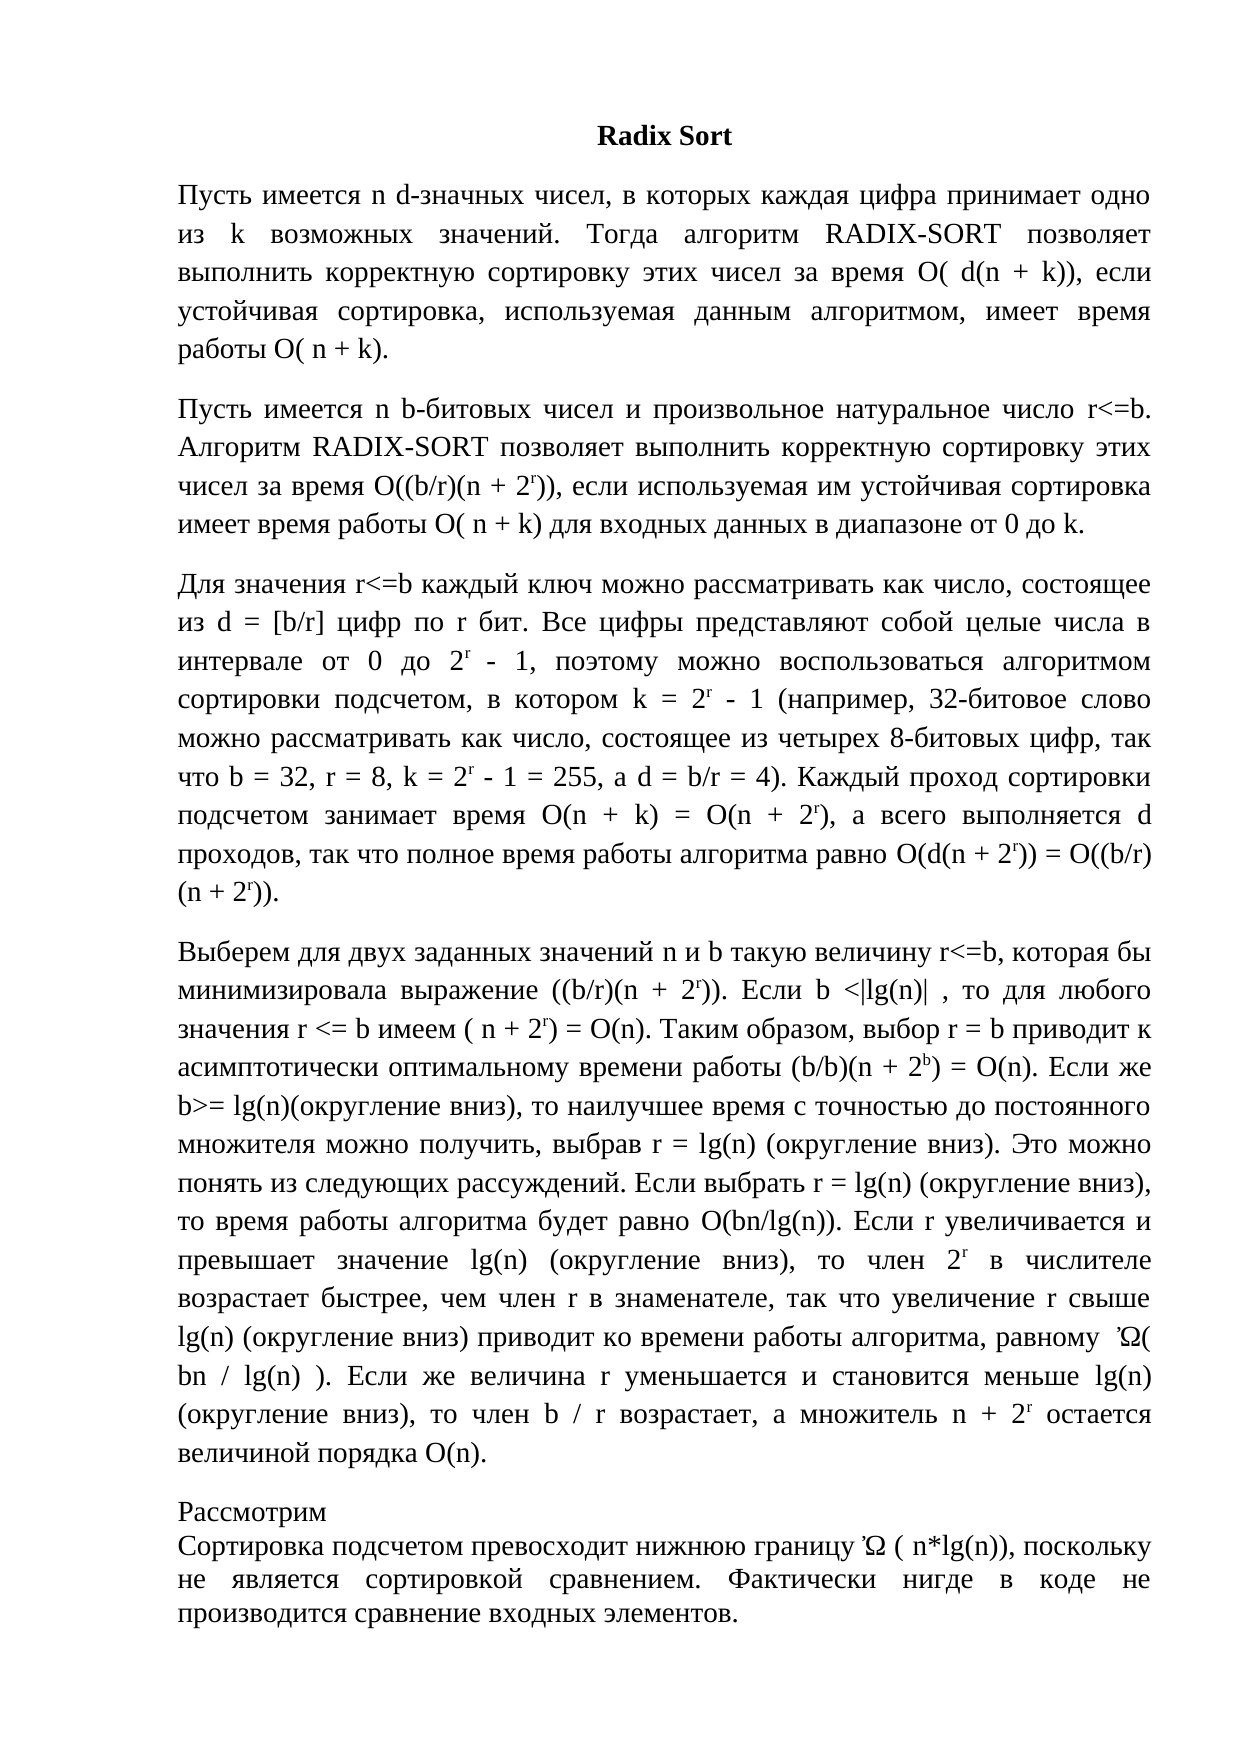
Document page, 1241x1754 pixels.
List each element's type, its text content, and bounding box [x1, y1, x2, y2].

text Пусть имеется n b-битовых чисел и произвольное натуральное число r<=b. Алгоритм RADIX-SORT позволяет выполнить корректную сортировку этих чисел за время O((b/r)(n + 2r)), если используемая им устойчивая сортировка имеет время работы O( n + k) для входных данных в диапазоне от 0 до k. [177, 391, 1152, 540]
text Для значения r<=b каждый ключ можно рассматривать как число, состоящее из d = [b/r] цифр по r бит. Все цифры представляют собой целые числа в интервале от 0 до 2r - 1, поэтому можно воспользоваться алгоритмом сортировки подсчетом, в котором k = 2r - 1 (например, 32-битовое слово можно рассматривать как число, состоящее из четырех 8-битовых цифр, так что b = 32, r = 8, k = 2r - 1 = 255, а d = b/r = 4). Каждый проход сортировки подсчетом занимает время O(n + k) = O(n + 2r), а всего выполняется d проходов, так что полное время работы алгоритма равно O(d(n + 2r)) = O((b/r)(n + 2r)). [177, 566, 1152, 908]
text Выберем для двух заданных значений n и b такую величину r<=b, которая бы минимизировала выражение ((b/r)(n + 2r)). Если b <|lg(n)| , то для любого значения r <= b имеем ( n + 2r) = O(n). Таким образом, выбор r = b приводит к асимптотически оптимальному времени работы (b/b)(n + 2b) = O(n). Если же b>= lg(n)(округление вниз), то наилучшее время с точностью до постоянного множителя можно получить, выбрав r = lg(n) (округление вниз). Это можно понять из следующих рассуждений. Ес­ли выбрать r = lg(n) (округление вниз), то время работы алгоритма будет равно O(bn/lg(n)). Если r увеличивается и превышает значение lg(n) (округление вниз), то член 2r в числителе возрастает быстрее, чем член r в знаменателе, так что увеличение r свыше lg(n) (округление вниз) приводит ко времени работы алгоритма, равному Ὠ( bn / lg(n) ). Если же величина r уменьшается и становится меньше lg(n) (округление вниз), то член b / r возрастает, а множитель n + 2r остается величиной порядка O(n). [177, 934, 1152, 1468]
text Radix Sort [177, 118, 1152, 152]
text Сортировка подсчетом превосходит нижнюю границу Ὠ ( n*lg(n)), поскольку не является сортировкой сравнением. Фактически нигде в коде не производится сравнение входных элементов. [177, 1528, 1152, 1628]
text Рассмотрим [177, 1494, 1152, 1528]
text Пусть имеется n d-значных чисел, в которых каждая цифра принимает одно из k возможных значений. Тогда алгоритм RADIX-SORT позволяет выполнить корректную сортировку этих чисел за время O( d(n + k)), если устойчивая сортировка, используемая данным алгоритмом, имеет время работы O( n + k). [177, 177, 1152, 365]
